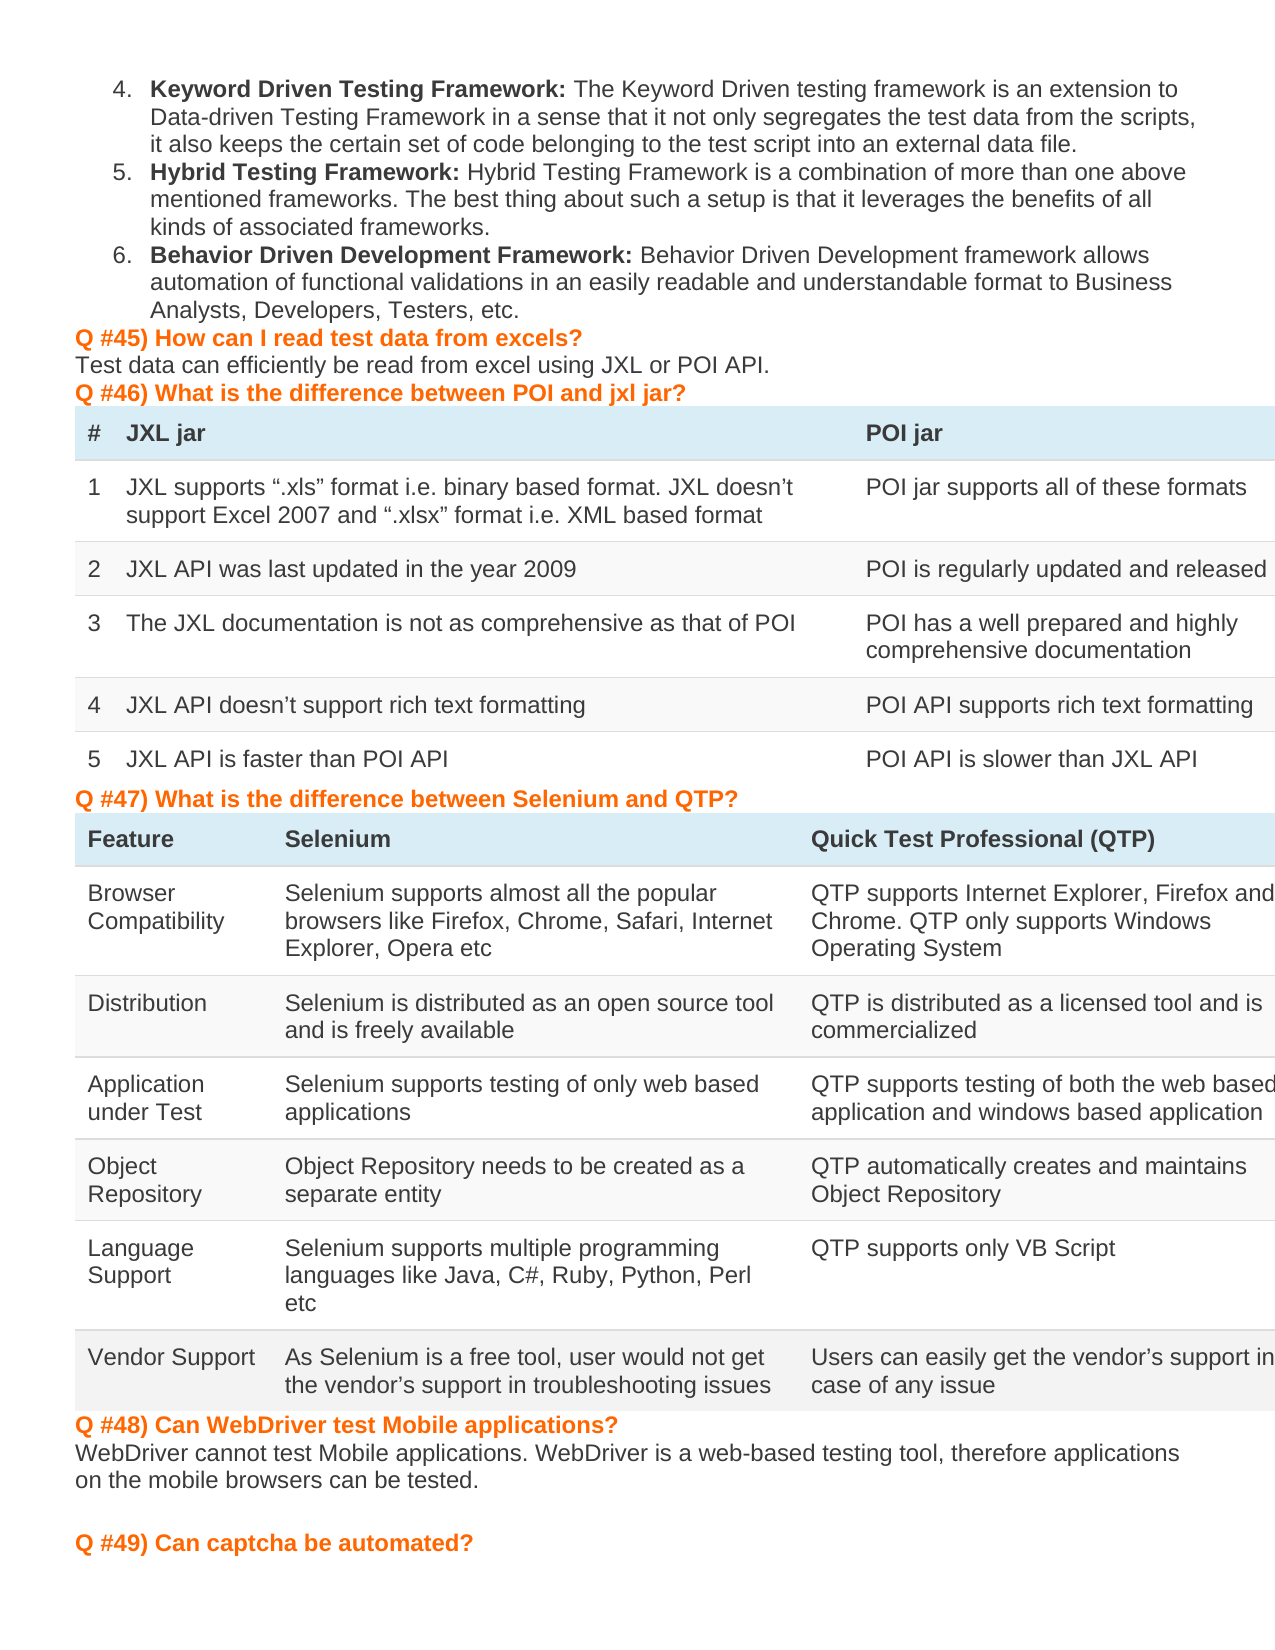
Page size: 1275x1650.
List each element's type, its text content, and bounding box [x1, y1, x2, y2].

table_header Selenium [272, 813, 798, 865]
table_cell Browser Compatibility [75, 867, 272, 974]
text WebDriver cannot test Mobile applications. WebDriver is a web-based testing tool, therefore applications on the mobile browsers can be tested. [75, 1438, 1200, 1494]
table_cell 5 [75, 732, 113, 785]
table_cell POI API supports rich text formatting [853, 678, 1275, 731]
table_header # [75, 406, 113, 459]
list Keyword Driven Testing Framework: The Keyword Driven testing framework is an extension to Data-driven Testing Framework in a sense that it not only segregates the test data from the scripts, it also keeps the certain set of code belonging to the test script into an external data file. [112, 75, 1200, 158]
text Q #46) What is the difference between POI and jxl jar? [75, 379, 1200, 406]
table_cell Selenium is distributed as an open source tool and is freely available [272, 976, 798, 1056]
table_cell Language Support [75, 1221, 272, 1329]
table_header POI jar [853, 406, 1275, 459]
table_cell POI API is slower than JXL API [853, 732, 1275, 785]
table_cell The JXL documentation is not as comprehensive as that of POI [113, 596, 853, 677]
table_header JXL jar [113, 406, 853, 459]
table_cell QTP supports testing of both the web based application and windows based application [798, 1058, 1275, 1138]
text Q #49) Can captcha be automated? [75, 1529, 1200, 1556]
table_cell 1 [75, 461, 113, 541]
list Behavior Driven Development Framework: Behavior Driven Development framework allows automation of functional validations in an easily readable and understandable format to Business Analysts, Developers, Testers, etc. [112, 241, 1200, 323]
table_cell POI has a well prepared and highly comprehensive documentation [853, 596, 1275, 677]
table_cell JXL API was last updated in the year 2009 [113, 542, 853, 595]
table_header Feature [75, 813, 272, 865]
table_cell POI jar supports all of these formats [853, 461, 1275, 541]
table_cell QTP automatically creates and maintains Object Repository [798, 1140, 1275, 1220]
text Q #45) How can I read test data from excels? [75, 323, 1200, 351]
table_cell POI is regularly updated and released [853, 542, 1275, 595]
table_cell JXL supports “.xls” format i.e. binary based format. JXL doesn’t support Excel 2007 and “.xlsx” format i.e. XML based format [113, 461, 853, 541]
text Q #48) Can WebDriver test Mobile applications? [75, 1411, 1200, 1438]
table_cell JXL API is faster than POI API [113, 732, 853, 785]
table_cell Vendor Support [75, 1331, 272, 1411]
table_cell Users can easily get the vendor’s support in case of any issue [798, 1331, 1275, 1411]
table_cell Distribution [75, 976, 272, 1056]
table_cell 3 [75, 596, 113, 677]
table_cell 2 [75, 542, 113, 595]
table_cell QTP is distributed as a licensed tool and is commercialized [798, 976, 1275, 1056]
table_header Quick Test Professional (QTP) [798, 813, 1275, 865]
table_cell Object Repository [75, 1140, 272, 1220]
table_cell As Selenium is a free tool, user would not get the vendor’s support in troubleshooting issues [272, 1331, 798, 1411]
table_cell QTP supports Internet Explorer, Firefox and Chrome. QTP only supports Windows Operating System [798, 867, 1275, 974]
table_cell QTP supports only VB Script [798, 1221, 1275, 1329]
list Hybrid Testing Framework: Hybrid Testing Framework is a combination of more than one above mentioned frameworks. The best thing about such a setup is that it leverages the benefits of all kinds of associated frameworks. [112, 158, 1200, 241]
text Test data can efficiently be read from excel using JXL or POI API. [75, 351, 1200, 379]
table_cell Selenium supports testing of only web based applications [272, 1058, 798, 1138]
table_cell 4 [75, 678, 113, 731]
text Q #47) What is the difference between Selenium and QTP? [75, 785, 1200, 812]
table_cell Application under Test [75, 1058, 272, 1138]
table_cell Selenium supports multiple programming languages like Java, C#, Ruby, Python, Perl etc [272, 1221, 798, 1329]
table_cell JXL API doesn’t support rich text formatting [113, 678, 853, 731]
table_cell Object Repository needs to be created as a separate entity [272, 1140, 798, 1220]
table_cell Selenium supports almost all the popular browsers like Firefox, Chrome, Safari, Internet Explorer, Opera etc [272, 867, 798, 974]
